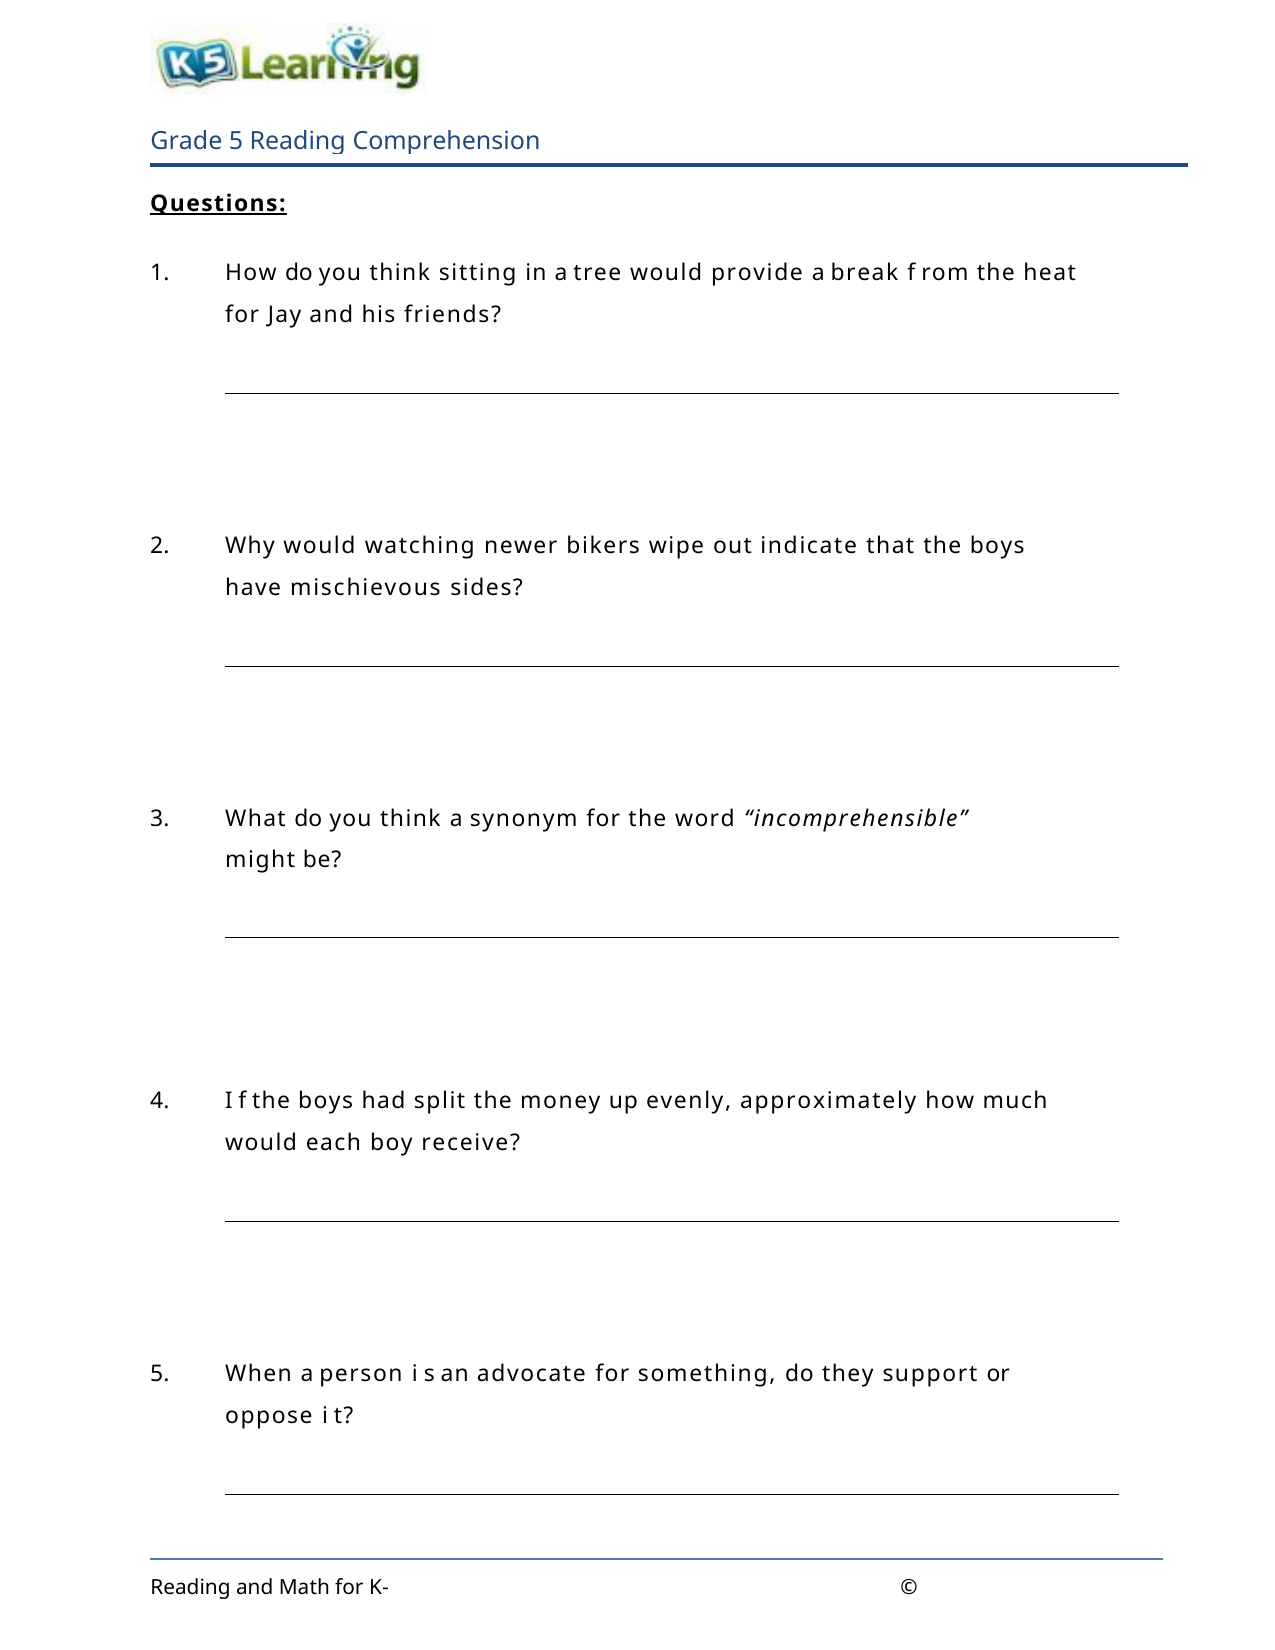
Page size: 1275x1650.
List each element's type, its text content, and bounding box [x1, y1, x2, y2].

list What do you think a synonym for the word “incomprehensible” [150, 802, 1131, 833]
subtitle Questions: [150, 187, 1131, 218]
list I f the boys had split the money up evenly, approximately how much would each boy receive? [150, 1084, 1112, 1157]
picture [150, 23, 427, 94]
list How do you think sitting in a tree would provide a break f rom the heat for Jay and his friends? [150, 256, 1076, 329]
text might be? [225, 843, 1131, 874]
list When a person i s an advocate for something, do they support or oppose i t? [150, 1357, 1069, 1430]
list Why would watching newer bikers wipe out indicate that the boys have mischievous sides? [150, 529, 1087, 602]
